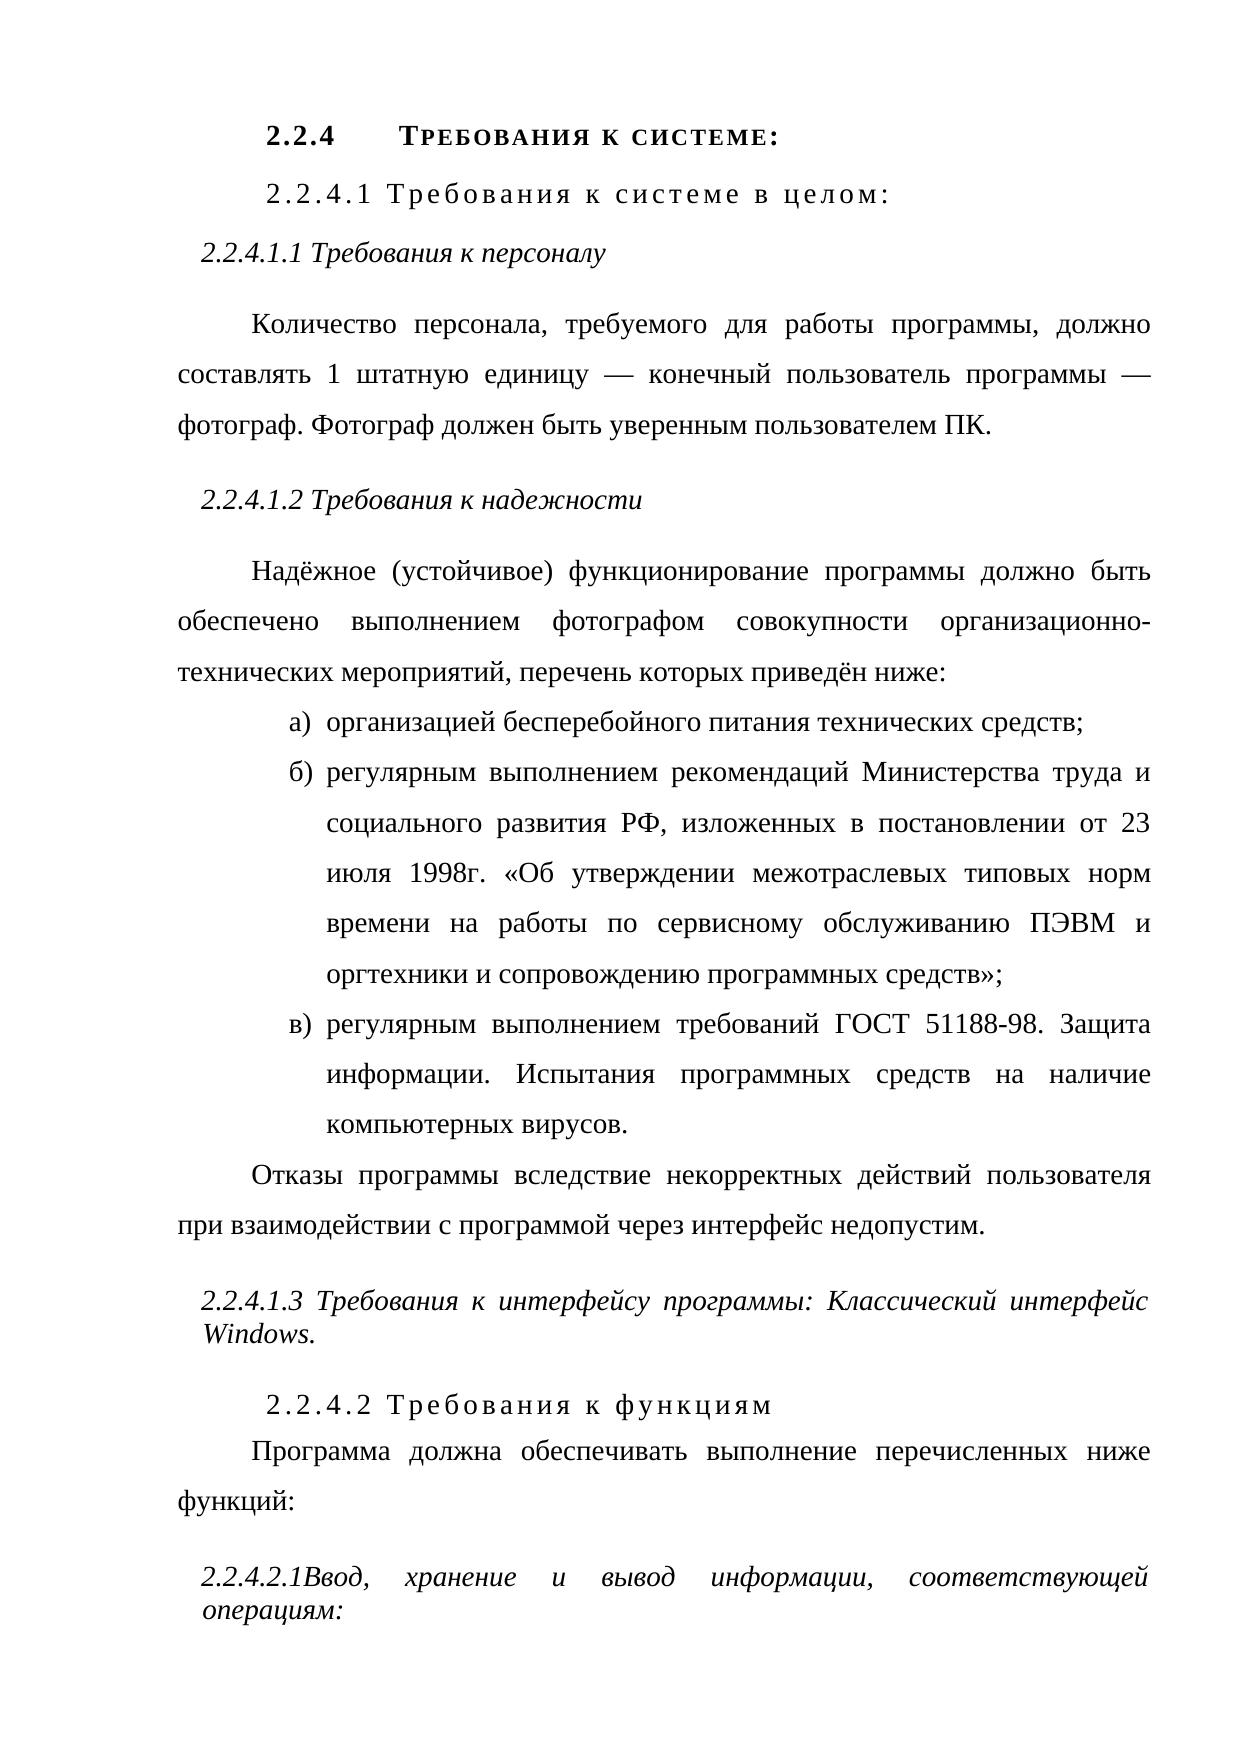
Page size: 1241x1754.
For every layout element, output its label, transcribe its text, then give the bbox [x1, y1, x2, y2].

subtitle 2.2.4.1.3 Требования к интерфейсу программы: Классический интерфейс Windows. [201, 1283, 1152, 1350]
list организацией бесперебойного питания технических средств; [288, 704, 1152, 738]
list регулярным выполнением требований ГОСТ 51188-98. Защита информации. Испытания программных средств на наличие компьютерных вирусов. [288, 1006, 1152, 1140]
subtitle 2.2.4.1 Требования к системе в целом: [266, 177, 1152, 210]
list регулярным выполнением рекомендаций Министерства труда и социального развития РФ, изложенных в постановлении от 23 июля 1998г. «Об утверждении межотраслевых типовых норм времени на работы по сервисному обслуживанию ПЭВМ и оргтехники и сопровождению программных средств»; [288, 754, 1152, 989]
text Количество персонала, требуемого для работы программы, должно составлять 1 штатную единицу — конечный пользователь программы — фотограф. Фотограф должен быть уверенным пользователем ПК. [177, 306, 1152, 440]
subtitle 2.2.4.1.2 Требования к надежности [201, 482, 1152, 516]
subtitle 2.2.4 Требования к системе: [266, 118, 1152, 152]
text Надёжное (устойчивое) функционирование программы должно быть обеспечено выполнением фотографом совокупности организационно-технических мероприятий, перечень которых приведён ниже: [177, 553, 1152, 687]
text Отказы программы вследствие некорректных действий пользователя при взаимодействии с программой через интерфейс недопустим. [177, 1157, 1152, 1241]
text Программа должна обеспечивать выполнение перечисленных ниже функций: [177, 1433, 1152, 1517]
subtitle 2.2.4.1.1 Требования к персоналу [201, 235, 1152, 269]
subtitle 2.2.4.2 Требования к функциям [266, 1387, 1152, 1421]
subtitle 2.2.4.2.1Ввод, хранение и вывод информации, соответствующей операциям: [201, 1559, 1152, 1626]
